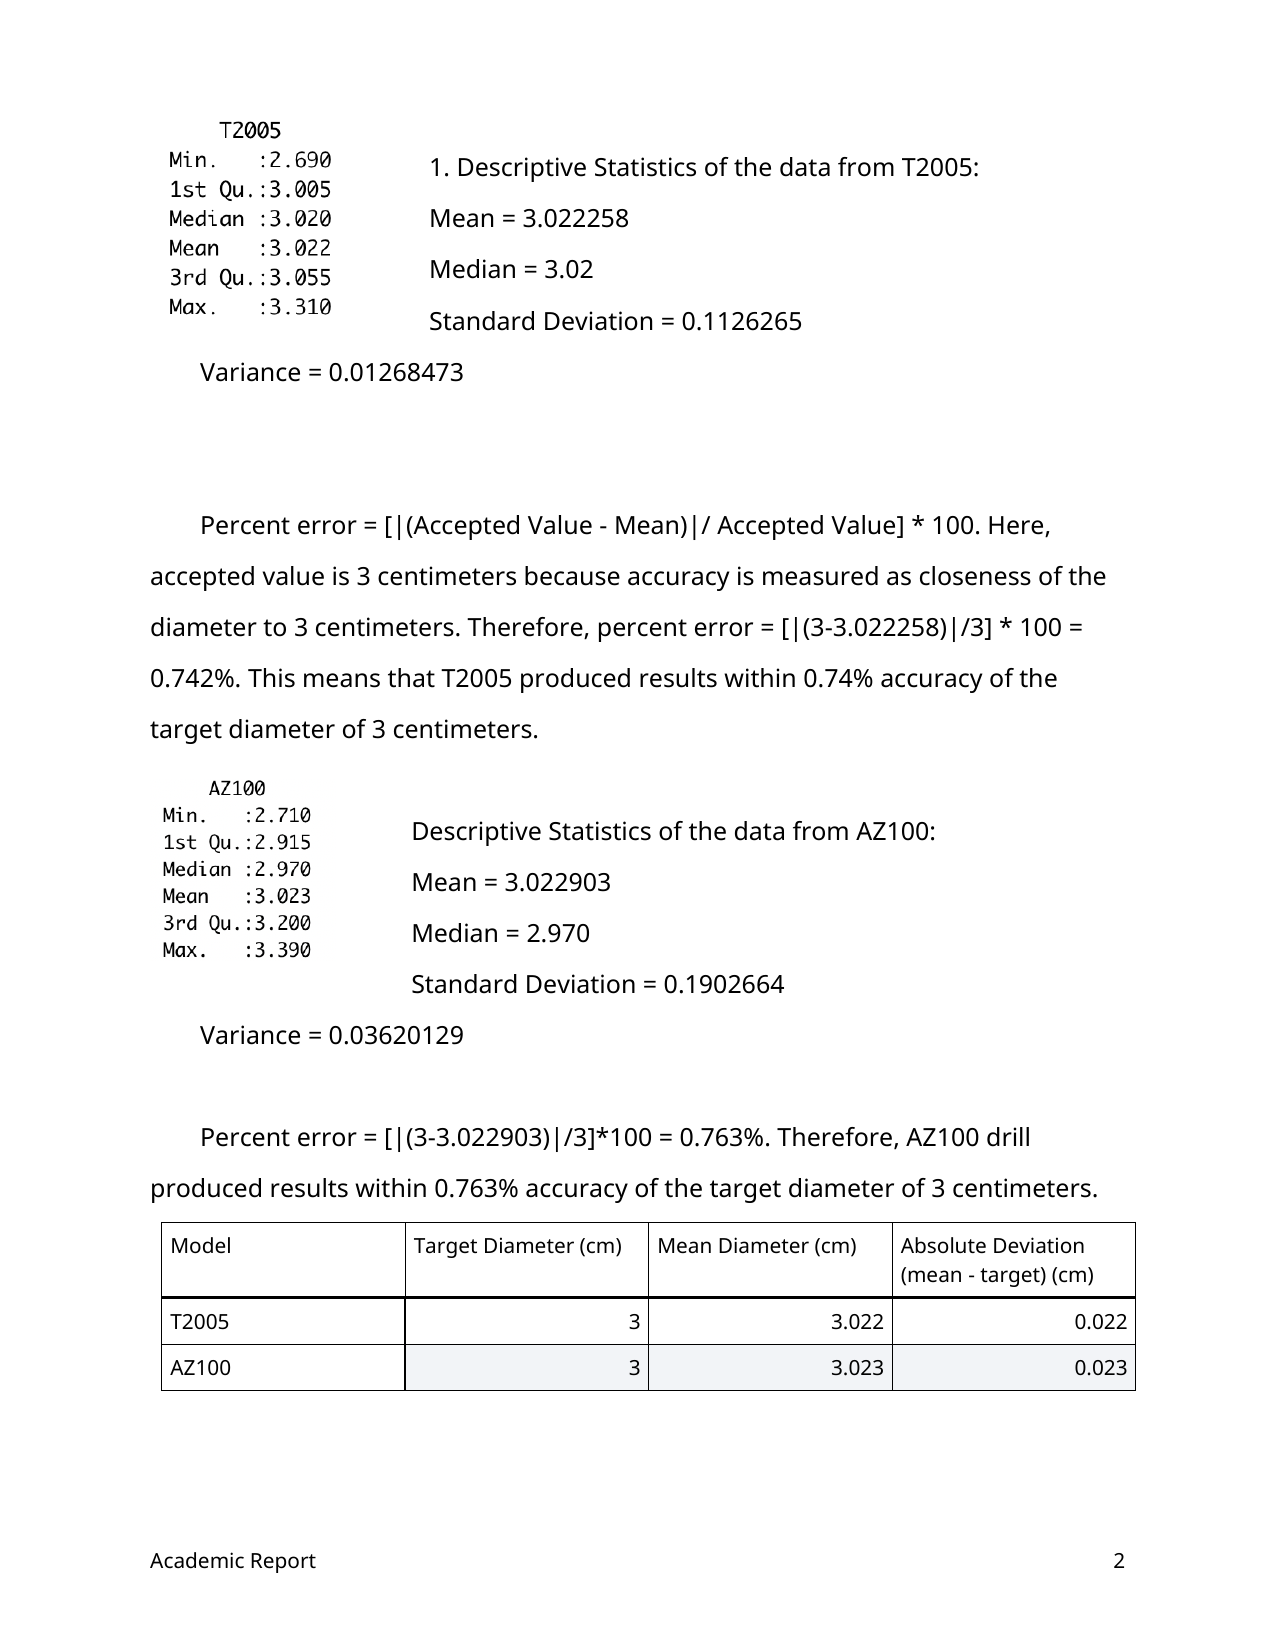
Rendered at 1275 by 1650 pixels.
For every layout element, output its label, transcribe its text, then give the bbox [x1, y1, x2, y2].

table_header Mean Diameter (cm) [649, 1223, 892, 1296]
table_header Target Diameter (cm) [406, 1223, 648, 1296]
table_cell 3 [406, 1345, 648, 1390]
text Variance = 0.03620129 [150, 1018, 1125, 1052]
text Standard Deviation = 0.1126265 [150, 303, 1125, 337]
table_cell 3 [406, 1299, 648, 1344]
table_cell T2005 [162, 1299, 404, 1344]
table_cell 3.023 [649, 1345, 892, 1390]
table_header Absolute Deviation (mean - target) (cm) [893, 1223, 1135, 1296]
table_cell 0.023 [893, 1345, 1135, 1390]
text Percent error = [|(3-3.022903)|/3]*100 = 0.763%. Therefore, AZ100 drill produced results within 0.763% accuracy of the target diameter of 3 centimeters. [150, 1120, 1125, 1205]
text Mean = 3.022903 [336, 864, 1125, 899]
text Median = 2.970 [336, 916, 1125, 950]
table_cell AZ100 [162, 1345, 404, 1390]
picture [148, 779, 336, 961]
text Descriptive Statistics of the data from AZ100: [336, 813, 1125, 848]
text Percent error = [|(Accepted Value - Mean)|/ Accepted Value] * 100. Here, accepted value is 3 centimeters because accuracy is measured as closeness of the diameter to 3 centimeters. Therefore, percent error = [|(3-3.022258)|/3] * 100 = 0.742%. This means that T2005 produced results within 0.74% accuracy of the target diameter of 3 centimeters. [150, 507, 1125, 746]
table_cell 0.022 [893, 1299, 1135, 1344]
picture [148, 115, 354, 326]
text Median = 3.02 [354, 252, 1125, 286]
text Variance = 0.01268473 [150, 354, 1125, 388]
list Descriptive Statistics of the data from T2005: [354, 150, 1125, 184]
text Mean = 3.022258 [354, 201, 1125, 235]
table_header Model [162, 1223, 405, 1296]
table_cell 3.022 [649, 1299, 892, 1344]
text Standard Deviation = 0.1902664 [150, 967, 1125, 1001]
